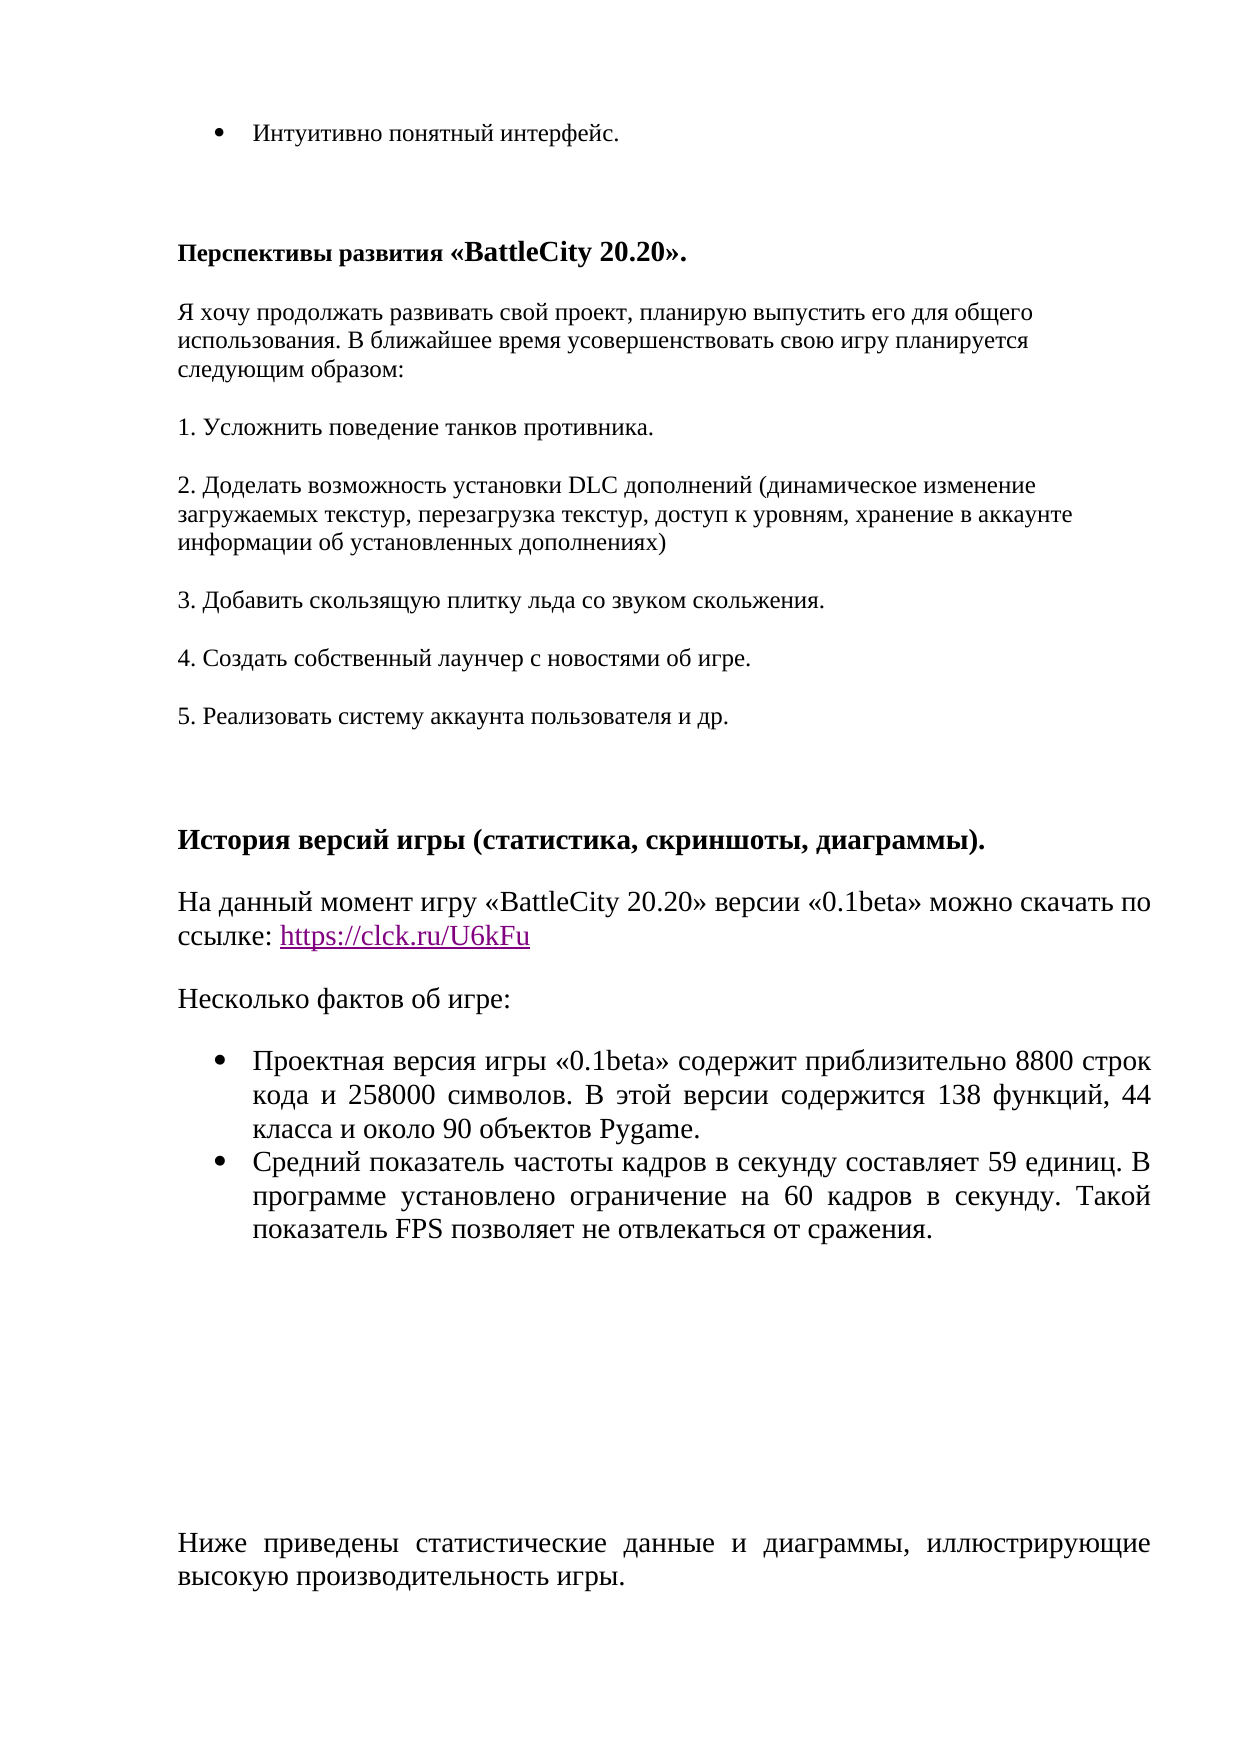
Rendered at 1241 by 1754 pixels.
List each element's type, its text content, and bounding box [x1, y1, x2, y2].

text Перспективы развития «BattleCity 20.20». [177, 234, 1152, 267]
list Средний показатель частоты кадров в секунду составляет 59 единиц. В программе установлено ограничение на 60 кадров в секунду. Такой показатель FPS позволяет не отвлекаться от сражения. [215, 1144, 1152, 1245]
text 1. Усложнить поведение танков противника. [177, 412, 1152, 441]
text Я хочу продолжать развивать свой проект, планирую выпустить его для общего использования. В ближайшее время усовершенствовать свою игру планируется следующим образом: [177, 297, 1152, 383]
text На данный момент игру «BattleCity 20.20» версии «0.1beta» можно скачать по ссылке: https://clck.ru/U6kFu [177, 884, 1152, 952]
text Несколько фактов об игре: [177, 981, 1152, 1014]
list Проектная версия игры «0.1beta» содержит приблизительно 8800 строк кода и 258000 символов. В этой версии содержится 138 функций, 44 класса и около 90 объектов Pygame. [215, 1043, 1152, 1144]
text 3. Добавить скользящую плитку льда со звуком скольжения. [177, 585, 1152, 614]
text История версий игры (статистика, скриншоты, диаграммы). [177, 822, 1152, 855]
text 5. Реализовать систему аккаунта пользователя и др. [177, 701, 1152, 730]
text 2. Доделать возможность установки DLC дополнений (динамическое изменение загружаемых текстур, перезагрузка текстур, доступ к уровням, хранение в аккаунте информации об установленных дополнениях) [177, 470, 1152, 556]
text Ниже приведены статистические данные и диаграммы, иллюстрирующие высокую производительность игры. [177, 1525, 1152, 1592]
text 4. Создать собственный лаунчер с новостями об игре. [177, 643, 1152, 672]
list Интуитивно понятный интерфейс. [215, 118, 1152, 147]
